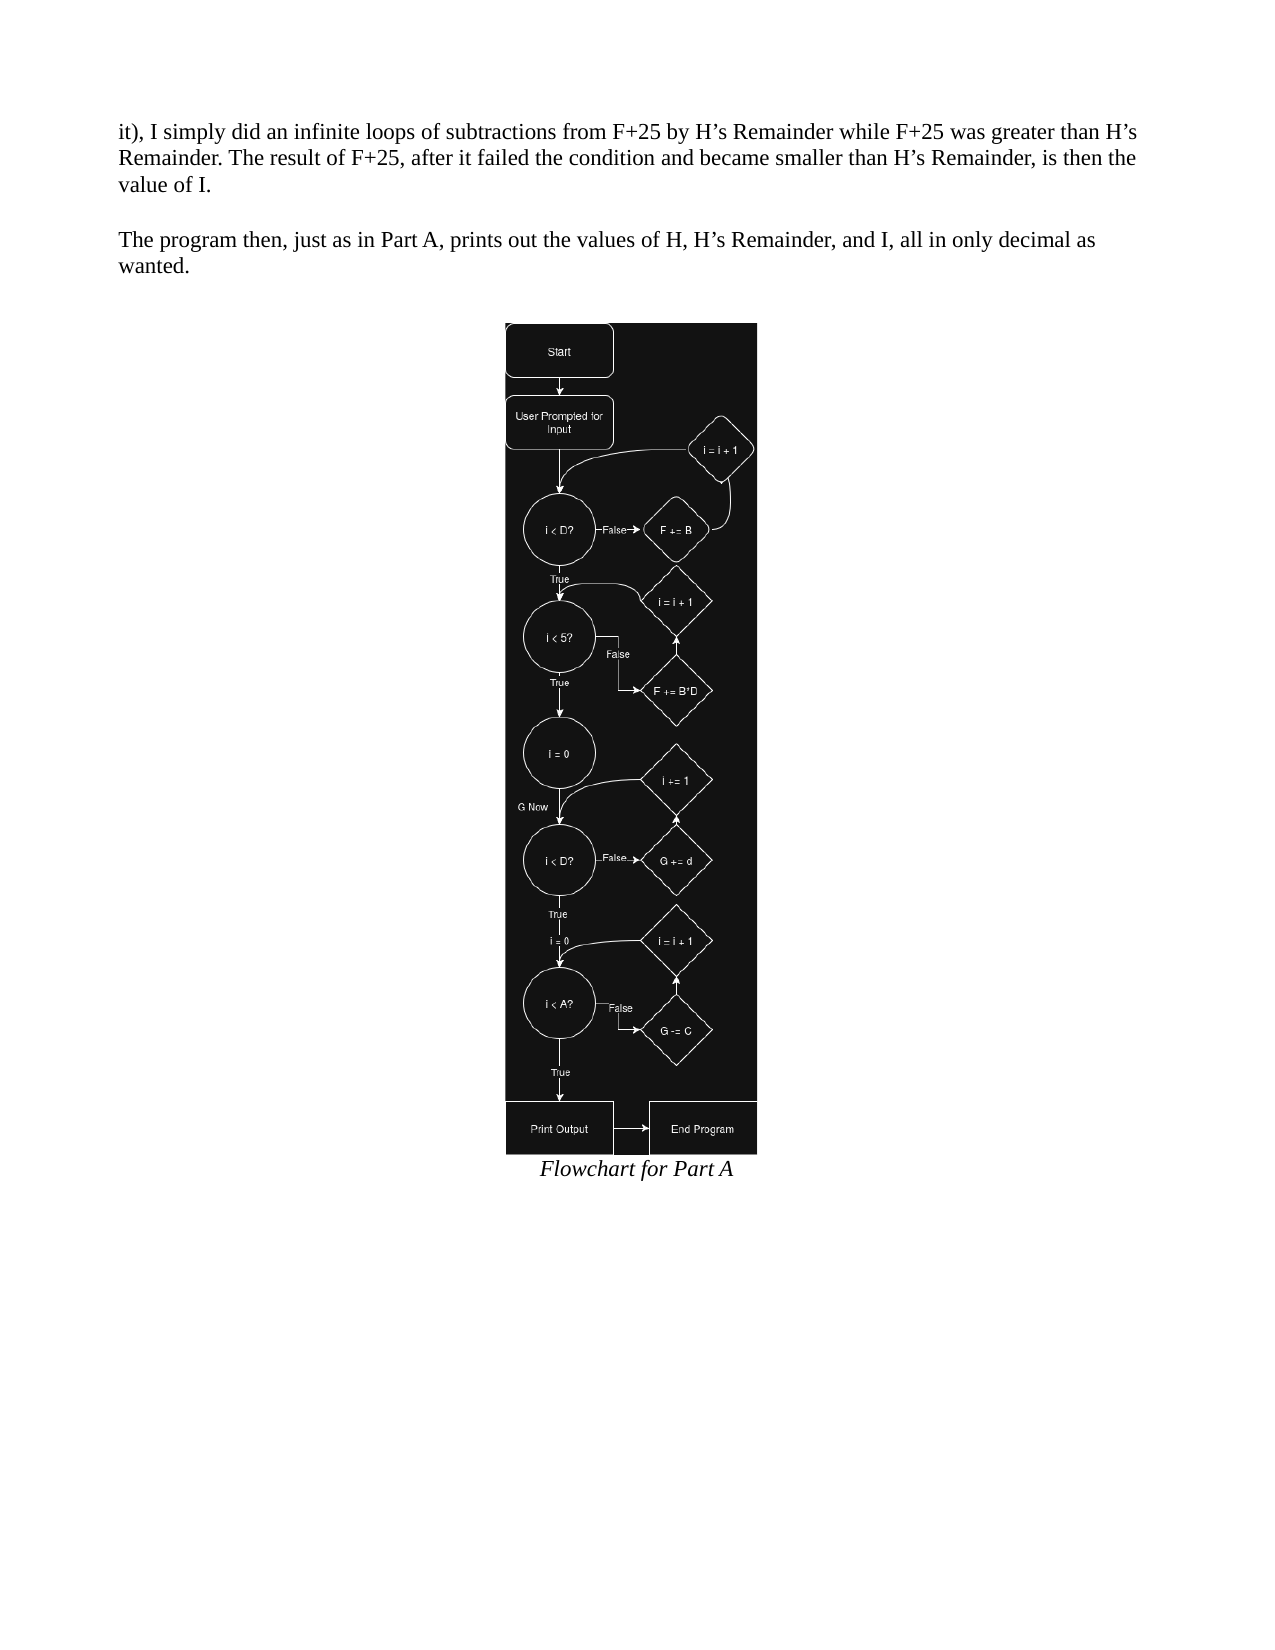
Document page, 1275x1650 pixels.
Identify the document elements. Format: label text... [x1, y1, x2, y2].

picture [505, 323, 758, 1155]
text The program then, just as in Part A, prints out the values of H, H’s Remainder, and I, all in only decimal as wanted. [118, 226, 1157, 279]
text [118, 118, 1157, 197]
text Flowchart for Part A [118, 307, 1157, 1181]
